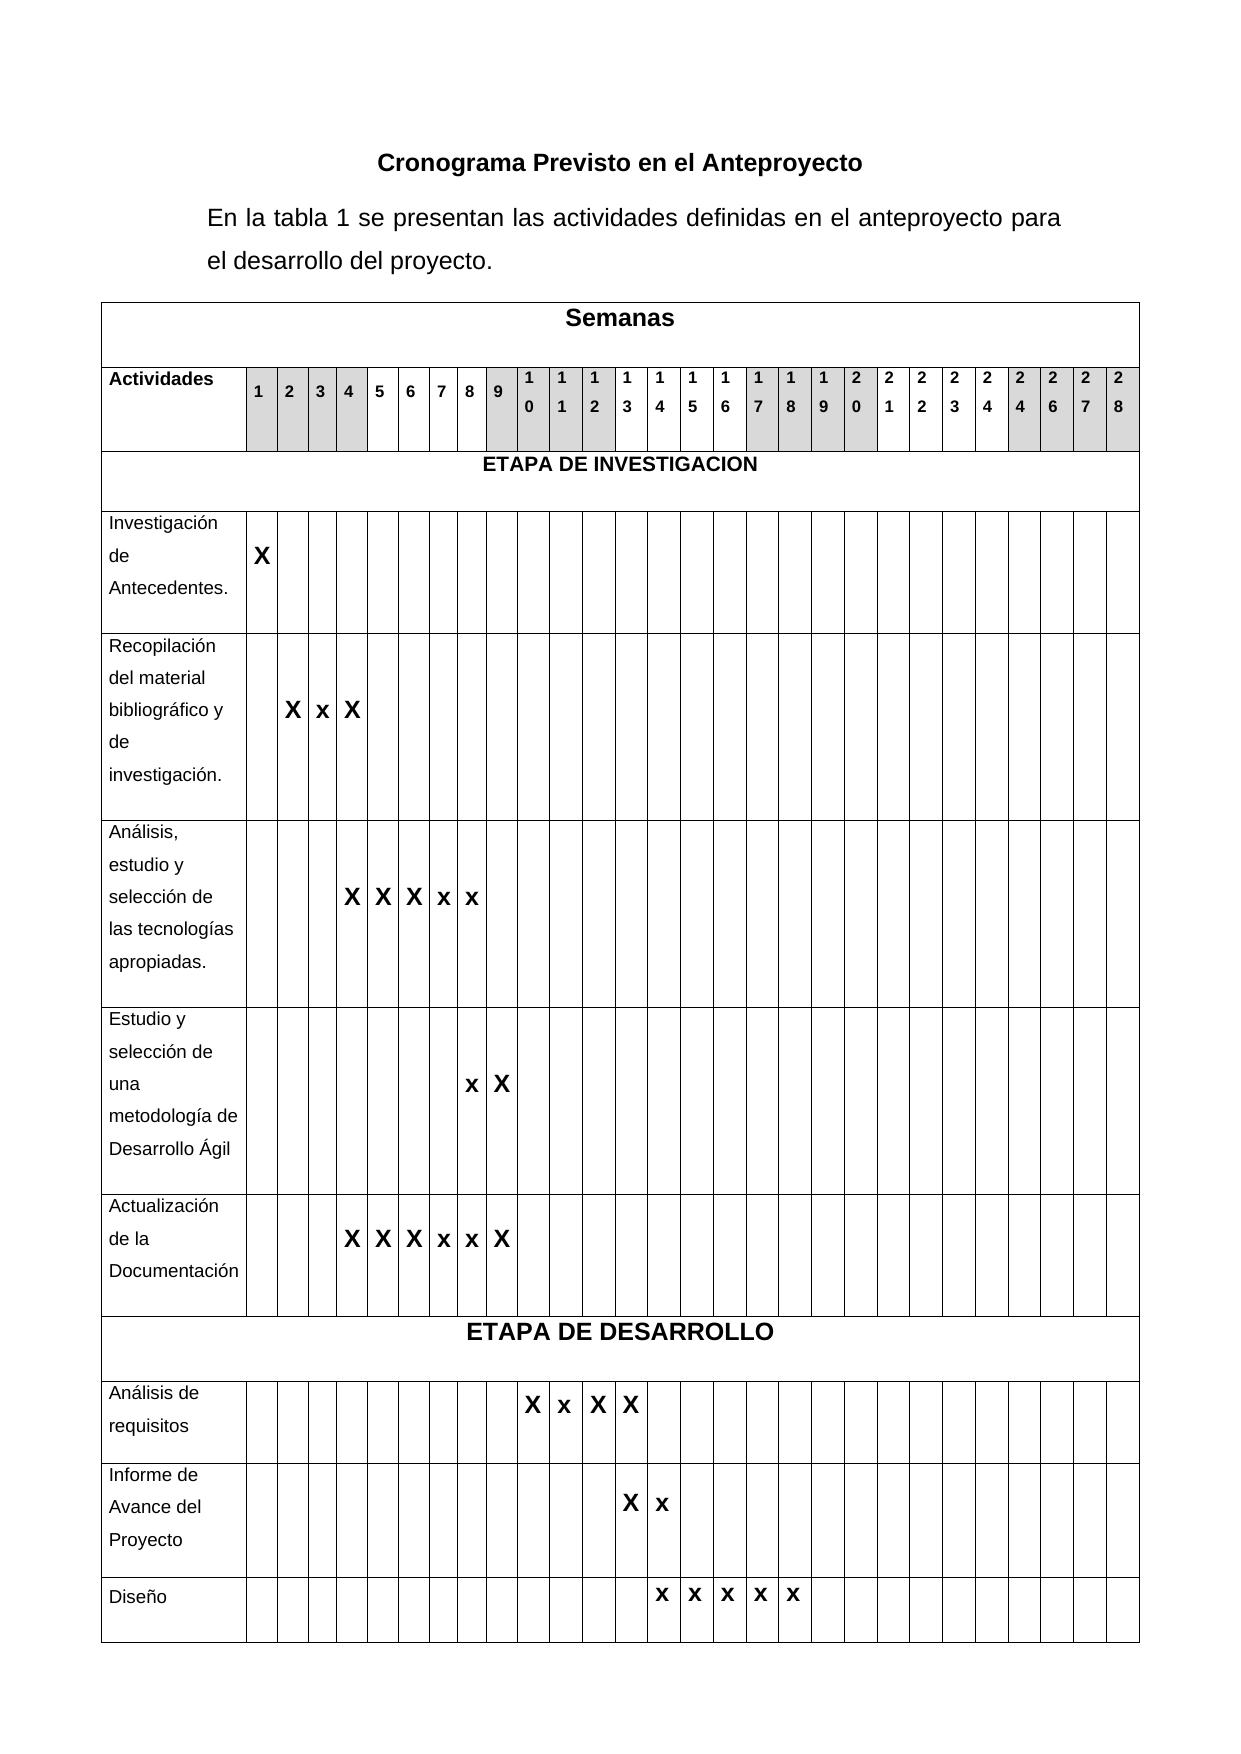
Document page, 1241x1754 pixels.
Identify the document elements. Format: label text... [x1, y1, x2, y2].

table_cell [910, 1464, 942, 1577]
table_cell [943, 1195, 975, 1316]
table_cell [1074, 1008, 1106, 1194]
table_cell [430, 1578, 457, 1642]
table_cell [681, 821, 713, 1007]
table_cell [1041, 634, 1073, 820]
table_cell [779, 1195, 811, 1316]
table_cell [309, 1578, 336, 1642]
table_cell [812, 821, 844, 1007]
table_cell [518, 821, 549, 1007]
table_cell [714, 1382, 746, 1463]
table_cell [550, 1008, 582, 1194]
table_cell x [714, 1578, 746, 1642]
table_cell [1041, 821, 1073, 1007]
table_cell [681, 512, 713, 633]
table_cell [779, 512, 811, 633]
text Cronograma Previsto en el Anteproyecto [177, 148, 1063, 176]
table_cell [337, 1578, 367, 1642]
table_cell [747, 634, 778, 820]
table_cell [714, 1008, 746, 1194]
table_cell [278, 1008, 308, 1194]
table_cell X [247, 512, 277, 633]
table_cell [779, 634, 811, 820]
table_cell [878, 821, 909, 1007]
table_cell [976, 1464, 1008, 1577]
table_cell [976, 512, 1008, 633]
table_cell [518, 1195, 549, 1316]
table_cell [714, 634, 746, 820]
table_cell [1074, 634, 1106, 820]
table_cell X [368, 821, 398, 1007]
table_cell 18 [779, 368, 811, 451]
table_cell x [309, 634, 336, 820]
table_cell [583, 1578, 615, 1642]
table_cell [976, 821, 1008, 1007]
table_cell [1041, 1008, 1073, 1194]
table_cell ETAPA DE INVESTIGACION [102, 452, 1139, 511]
table_cell 11 [550, 368, 582, 451]
table_cell [458, 1578, 486, 1642]
table_cell [278, 1195, 308, 1316]
table_cell [812, 1578, 844, 1642]
table_cell 10 [518, 368, 549, 451]
table_cell [458, 634, 486, 820]
table_cell [943, 821, 975, 1007]
table_cell [399, 1382, 429, 1463]
table_cell 9 [487, 368, 517, 451]
table_cell [681, 634, 713, 820]
table_cell [1107, 1578, 1139, 1642]
table_cell [278, 1382, 308, 1463]
table_cell X [368, 1195, 398, 1316]
table_cell [583, 634, 615, 820]
table_cell [747, 1195, 778, 1316]
table_cell [278, 512, 308, 633]
table_cell [430, 1464, 457, 1577]
table_cell [1107, 634, 1139, 820]
table_cell [878, 1578, 909, 1642]
table_cell ETAPA DE DESARROLLO [102, 1317, 1139, 1381]
table_cell 20 [845, 368, 877, 451]
table_cell [910, 821, 942, 1007]
table_cell 1 [247, 368, 277, 451]
table_cell 28 [1107, 368, 1139, 451]
table_cell 5 [368, 368, 398, 451]
table_cell [550, 1578, 582, 1642]
table_cell [399, 1008, 429, 1194]
table_cell [368, 512, 398, 633]
table_cell [878, 1008, 909, 1194]
table_cell [1074, 1195, 1106, 1316]
table_cell [616, 634, 647, 820]
table_cell [943, 1464, 975, 1577]
table_cell 22 [910, 368, 942, 451]
table_cell [368, 634, 398, 820]
table_cell [1009, 1464, 1040, 1577]
table_cell [681, 1195, 713, 1316]
table_cell [976, 1008, 1008, 1194]
table_cell [845, 634, 877, 820]
table_cell [458, 1382, 486, 1463]
table_cell [1074, 1578, 1106, 1642]
table_cell [878, 634, 909, 820]
table_cell [878, 1195, 909, 1316]
table_cell [337, 1382, 367, 1463]
table_cell X [337, 821, 367, 1007]
table_cell [1041, 1464, 1073, 1577]
table_cell [976, 1578, 1008, 1642]
table_cell [337, 1008, 367, 1194]
table_cell 6 [399, 368, 429, 451]
table_cell 23 [943, 368, 975, 451]
table_cell [648, 1382, 680, 1463]
table_cell [399, 634, 429, 820]
table_header Semanas [102, 303, 1139, 367]
table_cell [583, 1464, 615, 1577]
table_cell [487, 1464, 517, 1577]
table_cell X [616, 1464, 647, 1577]
table_cell [368, 1008, 398, 1194]
table_cell [337, 512, 367, 633]
table_cell Recopilación del material bibliográfico y de investigación. [102, 634, 246, 820]
table_cell [278, 1578, 308, 1642]
table_cell [583, 1008, 615, 1194]
table_cell X [278, 634, 308, 820]
table_cell [648, 634, 680, 820]
table_cell [309, 1195, 336, 1316]
table_cell [648, 1195, 680, 1316]
table_cell [278, 1464, 308, 1577]
table_cell 24 [1009, 368, 1040, 451]
table_cell [1009, 1008, 1040, 1194]
table_cell x [747, 1578, 778, 1642]
table_cell [399, 1578, 429, 1642]
table_cell [583, 821, 615, 1007]
table_cell [1009, 634, 1040, 820]
table_cell [812, 1382, 844, 1463]
table_cell [910, 1578, 942, 1642]
table_cell [681, 1008, 713, 1194]
table_cell [910, 512, 942, 633]
table_cell [616, 1195, 647, 1316]
table_cell [1009, 1578, 1040, 1642]
table_cell x [681, 1578, 713, 1642]
table_cell [779, 1008, 811, 1194]
table_cell X [616, 1382, 647, 1463]
table_cell [779, 1382, 811, 1463]
table_cell [878, 1464, 909, 1577]
table_cell Investigación de Antecedentes. [102, 512, 246, 633]
table_cell 2 [278, 368, 308, 451]
table_cell [430, 634, 457, 820]
table_cell 8 [458, 368, 486, 451]
table_cell [550, 821, 582, 1007]
table_cell [943, 1382, 975, 1463]
table_cell [1074, 512, 1106, 633]
table_cell Actividades [102, 368, 246, 451]
table_cell 21 [878, 368, 909, 451]
table_cell [399, 1464, 429, 1577]
table_cell [430, 512, 457, 633]
table_cell 16 [714, 368, 746, 451]
table_cell [550, 634, 582, 820]
table_cell [616, 512, 647, 633]
table_cell [518, 512, 549, 633]
table_cell [648, 1008, 680, 1194]
table_cell [1107, 1382, 1139, 1463]
table_cell [368, 1578, 398, 1642]
table_cell [247, 1195, 277, 1316]
table_cell [487, 821, 517, 1007]
table_cell [943, 512, 975, 633]
table_cell [747, 1008, 778, 1194]
table_cell [518, 1008, 549, 1194]
table_cell [518, 1464, 549, 1577]
table_cell [309, 1008, 336, 1194]
table_cell X [337, 634, 367, 820]
table_cell 13 [616, 368, 647, 451]
table_cell [845, 1195, 877, 1316]
table_cell [779, 1464, 811, 1577]
table_cell [487, 634, 517, 820]
table_cell x [458, 1008, 486, 1194]
table_cell 27 [1074, 368, 1106, 451]
table_cell [910, 1008, 942, 1194]
table_cell 26 [1041, 368, 1073, 451]
table_cell x [648, 1578, 680, 1642]
table_cell [458, 1464, 486, 1577]
table_cell x [430, 821, 457, 1007]
table_cell [910, 634, 942, 820]
table_cell [583, 512, 615, 633]
table_cell 7 [430, 368, 457, 451]
table_cell 14 [648, 368, 680, 451]
table_cell [878, 512, 909, 633]
table_cell [910, 1195, 942, 1316]
table_cell [648, 821, 680, 1007]
table_cell [943, 1008, 975, 1194]
table_cell [247, 1382, 277, 1463]
table_cell [714, 821, 746, 1007]
table_cell [812, 634, 844, 820]
table_cell [812, 1008, 844, 1194]
table_cell 19 [812, 368, 844, 451]
table_cell x [430, 1195, 457, 1316]
table_cell [430, 1008, 457, 1194]
table_cell [616, 1008, 647, 1194]
table_cell [976, 634, 1008, 820]
table_cell [337, 1464, 367, 1577]
table_cell X [487, 1008, 517, 1194]
table_cell [943, 634, 975, 820]
table_cell [1041, 512, 1073, 633]
table_cell [779, 821, 811, 1007]
table_cell Actualización de la Documentación [102, 1195, 246, 1316]
table_cell [812, 1195, 844, 1316]
table_cell [247, 1008, 277, 1194]
table_cell X [337, 1195, 367, 1316]
table_cell [1041, 1382, 1073, 1463]
table_cell [1107, 1008, 1139, 1194]
table_cell [368, 1464, 398, 1577]
table_cell [714, 1464, 746, 1577]
table_cell [845, 512, 877, 633]
table_cell [714, 512, 746, 633]
table_cell [648, 512, 680, 633]
table_cell [616, 1578, 647, 1642]
table_cell [943, 1578, 975, 1642]
table_cell [976, 1382, 1008, 1463]
table_cell x [550, 1382, 582, 1463]
table_cell 12 [583, 368, 615, 451]
table_cell [616, 821, 647, 1007]
table_cell 17 [747, 368, 778, 451]
table_cell [1074, 1382, 1106, 1463]
table_cell [583, 1195, 615, 1316]
table_cell [1041, 1195, 1073, 1316]
table_cell [247, 1464, 277, 1577]
table_cell [458, 512, 486, 633]
table_cell [845, 1578, 877, 1642]
table_cell Diseño [102, 1578, 246, 1642]
table_cell 24 [976, 368, 1008, 451]
table_cell [518, 1578, 549, 1642]
table_cell [309, 1464, 336, 1577]
table_cell [368, 1382, 398, 1463]
table_cell X [583, 1382, 615, 1463]
table_cell [1074, 1464, 1106, 1577]
table_cell [747, 821, 778, 1007]
table_cell x [458, 1195, 486, 1316]
table_cell [278, 821, 308, 1007]
table_cell [812, 1464, 844, 1577]
table_cell Análisis, estudio y selección de las tecnologías apropiadas. [102, 821, 246, 1007]
table_cell 4 [337, 368, 367, 451]
table_cell [845, 821, 877, 1007]
table_cell [1107, 821, 1139, 1007]
table_cell [1009, 512, 1040, 633]
table_cell [1074, 821, 1106, 1007]
table_cell Informe de Avance del Proyecto [102, 1464, 246, 1577]
text En la tabla 1 se presentan las actividades definidas en el anteproyecto para el desarrollo del proyecto. [207, 203, 1063, 275]
table_cell [747, 512, 778, 633]
table_cell [1009, 1195, 1040, 1316]
table_cell [1041, 1578, 1073, 1642]
table_cell [487, 1578, 517, 1642]
table_cell [550, 1195, 582, 1316]
table_cell 3 [309, 368, 336, 451]
table_cell [747, 1464, 778, 1577]
table_cell X [399, 1195, 429, 1316]
table_cell X [399, 821, 429, 1007]
table_cell [1009, 1382, 1040, 1463]
table_cell x [648, 1464, 680, 1577]
table_cell [518, 634, 549, 820]
table_cell [550, 512, 582, 633]
table_cell [845, 1008, 877, 1194]
table_cell [1107, 1195, 1139, 1316]
table_cell [976, 1195, 1008, 1316]
table_cell [845, 1464, 877, 1577]
table_cell [487, 1382, 517, 1463]
table_cell [1107, 512, 1139, 633]
table_cell [247, 821, 277, 1007]
table_cell [309, 1382, 336, 1463]
table_cell [487, 512, 517, 633]
table_cell [247, 1578, 277, 1642]
table_cell [247, 634, 277, 820]
table_cell X [518, 1382, 549, 1463]
table_cell [681, 1382, 713, 1463]
table_cell 15 [681, 368, 713, 451]
table_cell [399, 512, 429, 633]
table_cell [430, 1382, 457, 1463]
table_cell X [487, 1195, 517, 1316]
table_cell Análisis de requisitos [102, 1382, 246, 1463]
table_cell [550, 1464, 582, 1577]
table_cell [309, 821, 336, 1007]
table_cell [681, 1464, 713, 1577]
table_cell [1107, 1464, 1139, 1577]
table_cell [714, 1195, 746, 1316]
table_cell [812, 512, 844, 633]
table_cell [747, 1382, 778, 1463]
table_cell [309, 512, 336, 633]
table_cell [878, 1382, 909, 1463]
table_cell [910, 1382, 942, 1463]
table_cell [845, 1382, 877, 1463]
table_cell x [779, 1578, 811, 1642]
table_cell x [458, 821, 486, 1007]
table_cell Estudio y selección de una metodología de Desarrollo Ágil [102, 1008, 246, 1194]
table_cell [1009, 821, 1040, 1007]
